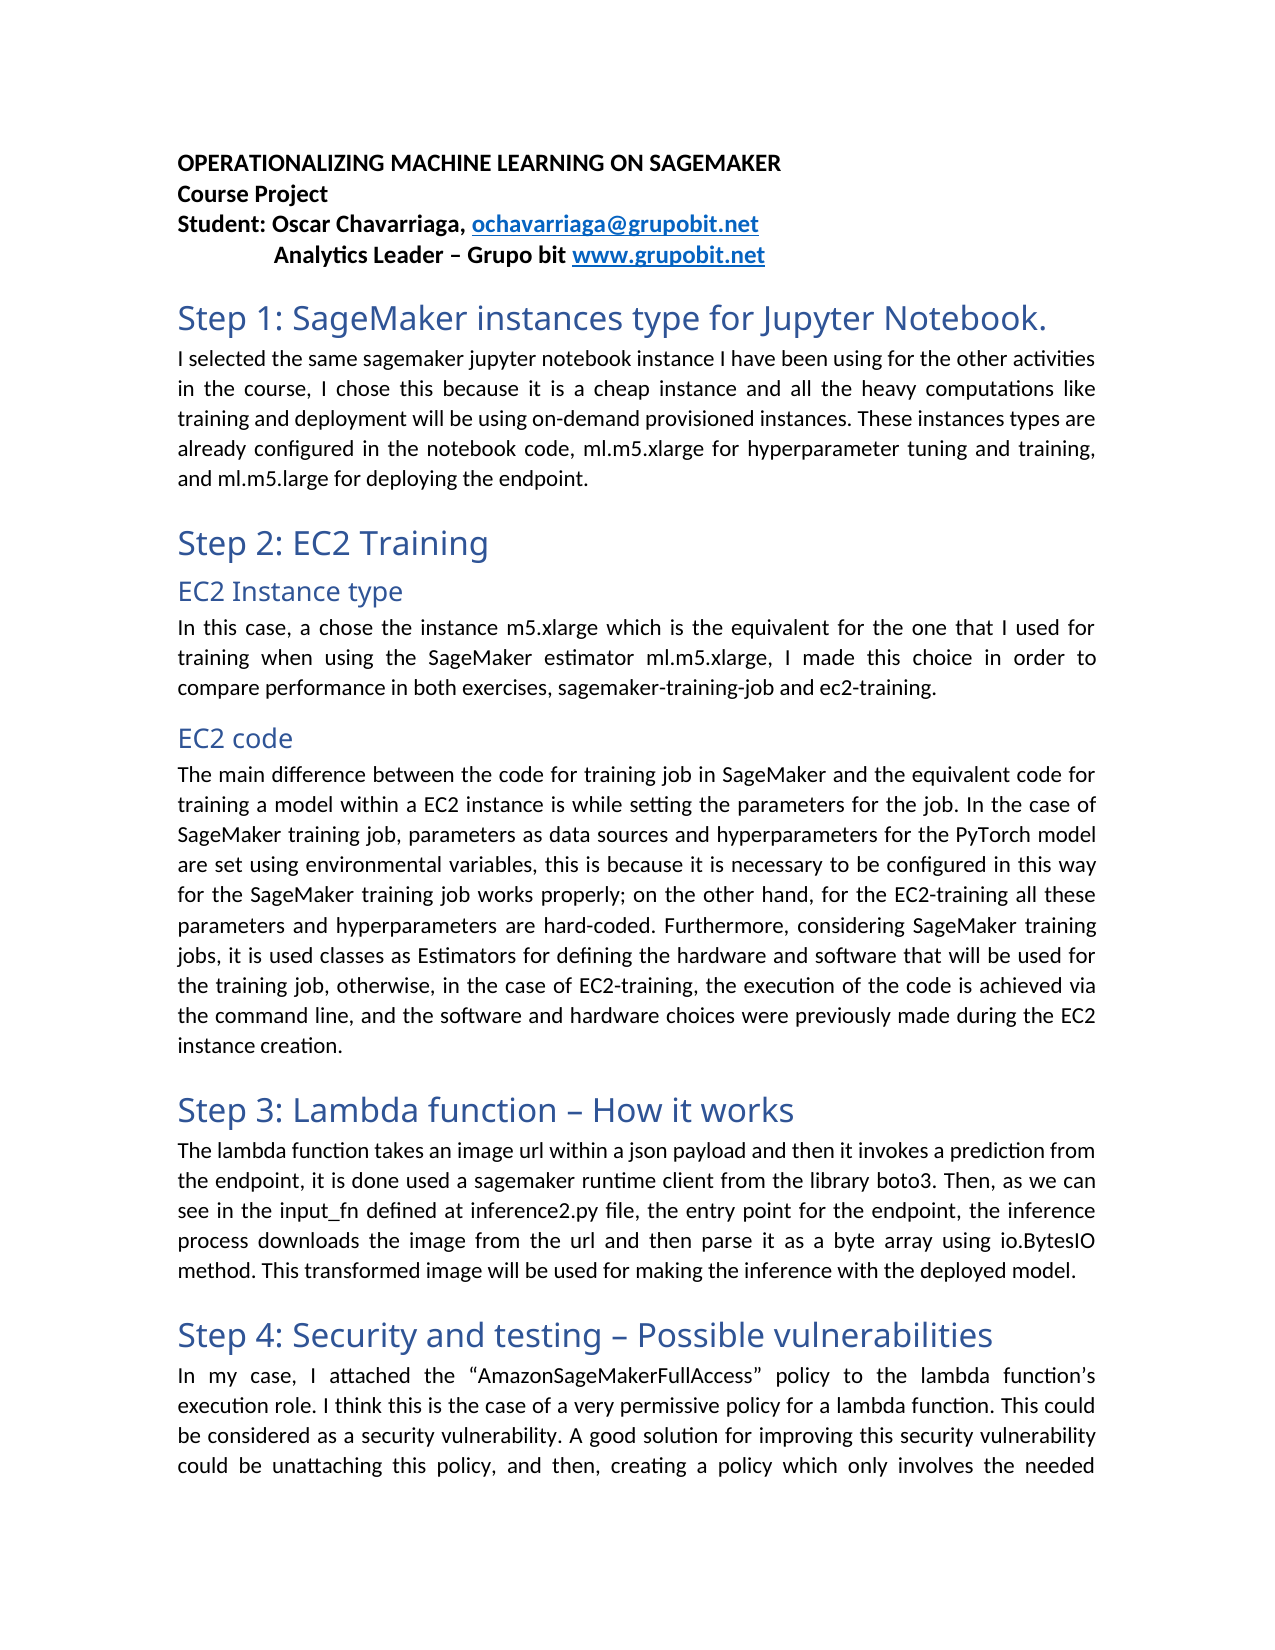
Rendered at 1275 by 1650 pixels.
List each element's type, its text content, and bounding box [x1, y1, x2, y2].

subtitle Step 2: EC2 Training [177, 520, 1098, 565]
subtitle Step 4: Security and testing – Possible vulnerabilities [177, 1312, 1098, 1357]
text In this case, a chose the instance m5.xlarge which is the equivalent for the one that I used for training when using the SageMaker estimator ml.m5.xlarge, I made this choice in order to compare performance in both exercises, sagemaker-training-job and ec2-training. [177, 613, 1098, 701]
text Course Project [177, 178, 1098, 209]
subtitle Step 1: SageMaker instances type for Jupyter Notebook. [177, 295, 1098, 340]
subtitle Step 3: Lambda function – How it works [177, 1087, 1098, 1132]
text Student: Oscar Chavarriaga, ochavarriaga@grupobit.net [177, 209, 1098, 239]
subtitle EC2 Instance type [177, 573, 1098, 610]
text The main difference between the code for training job in SageMaker and the equivalent code for training a model within a EC2 instance is while setting the parameters for the job. In the case of SageMaker training job, parameters as data sources and hyperparameters for the PyTorch model are set using environmental variables, this is because it is necessary to be configured in this way for the SageMaker training job works properly; on the other hand, for the EC2-training all these parameters and hyperparameters are hard-coded. Furthermore, considering SageMaker training jobs, it is used classes as Estimators for defining the hardware and software that will be used for the training job, otherwise, in the case of EC2-training, the execution of the code is achieved via the command line, and the software and hardware choices were previously made during the EC2 instance creation. [177, 760, 1098, 1059]
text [177, 1361, 1098, 1479]
text Analytics Leader – Grupo bit www.grupobit.net [251, 239, 1098, 270]
text The lambda function takes an image url within a json payload and then it invokes a prediction from the endpoint, it is done used a sagemaker runtime client from the library boto3. Then, as we can see in the input_fn defined at inference2.py file, the entry point for the endpoint, the inference process downloads the image from the url and then parse it as a byte array using io.BytesIO method. This transformed image will be used for making the inference with the deployed model. [177, 1136, 1098, 1284]
text OPERATIONALIZING MACHINE LEARNING ON SAGEMAKER [177, 148, 1098, 178]
text I selected the same sagemaker jupyter notebook instance I have been using for the other activities in the course, I chose this because it is a cheap instance and all the heavy computations like training and deployment will be using on-demand provisioned instances. These instances types are already configured in the notebook code, ml.m5.xlarge for hyperparameter tuning and training, and ml.m5.large for deploying the endpoint. [177, 344, 1098, 492]
subtitle EC2 code [177, 720, 1098, 757]
